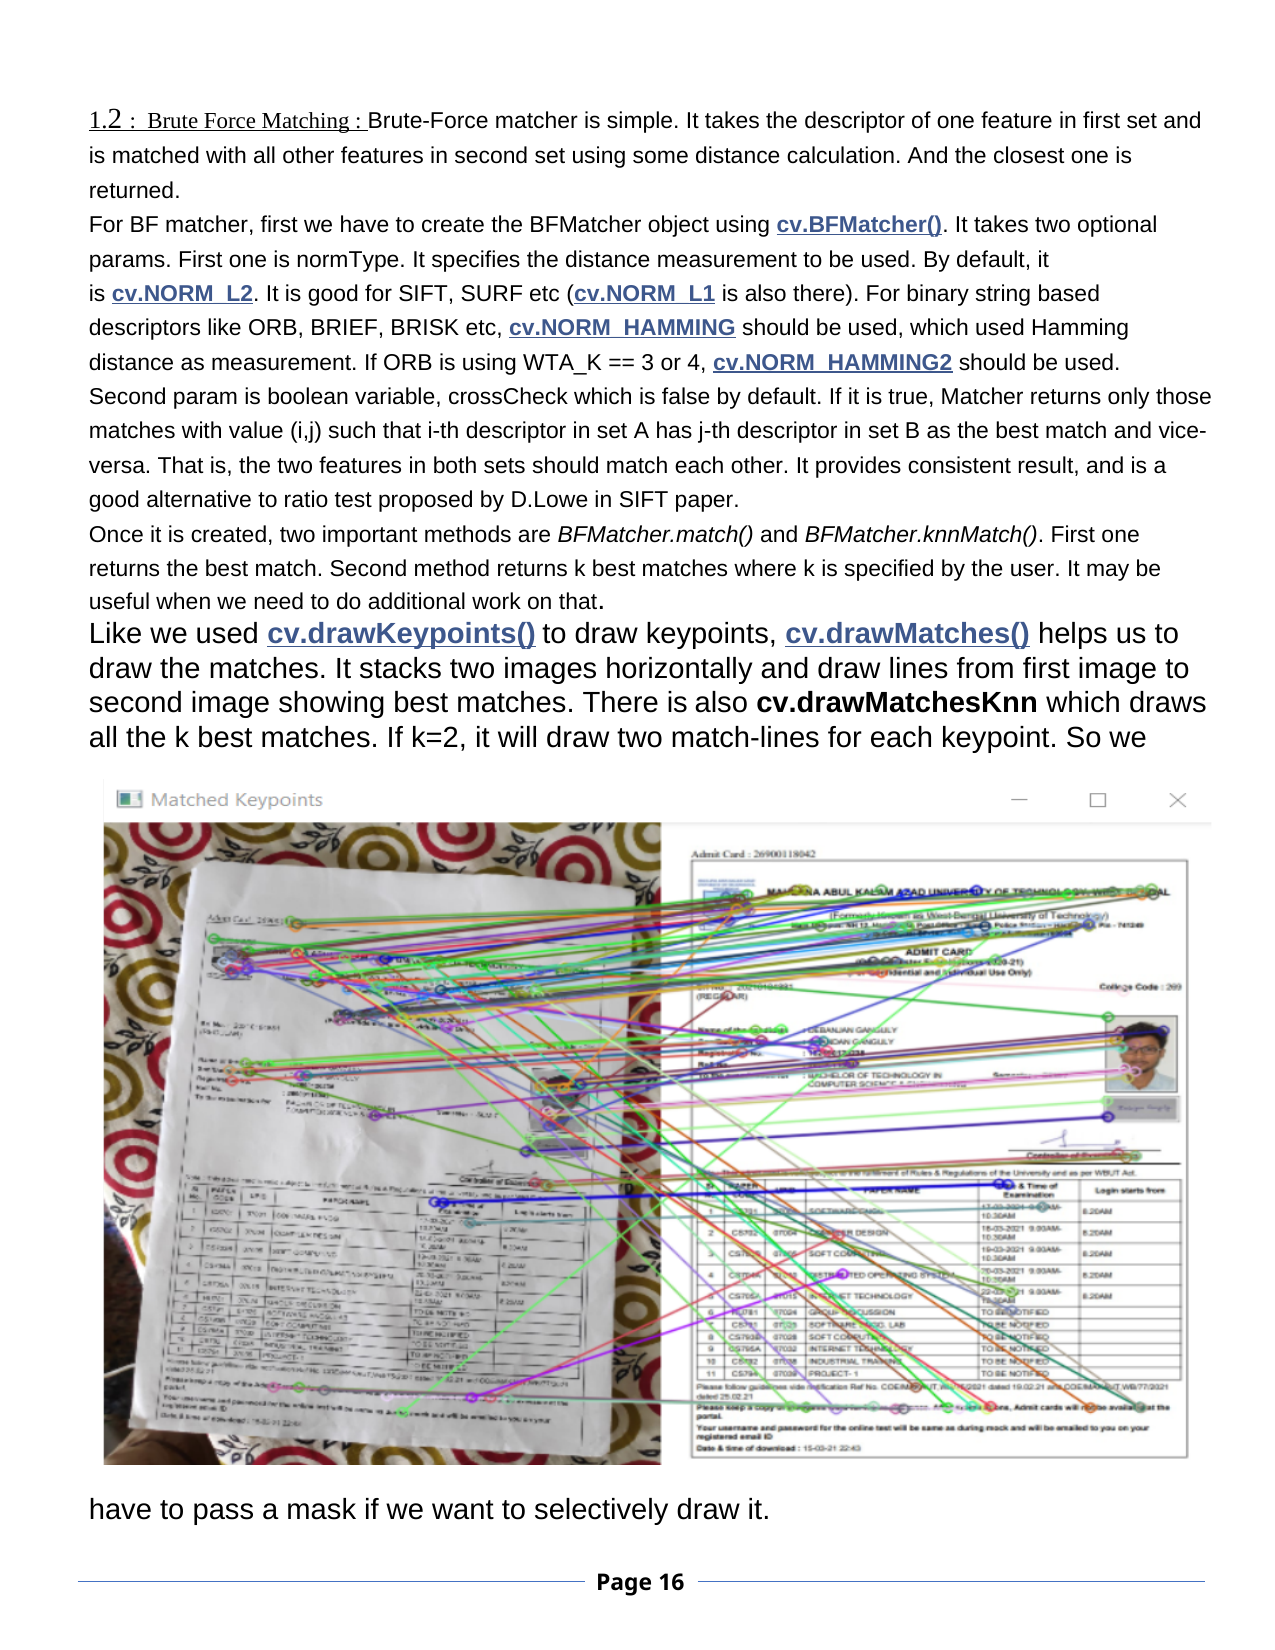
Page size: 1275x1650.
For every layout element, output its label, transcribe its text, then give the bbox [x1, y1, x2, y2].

picture [102, 779, 1210, 1463]
text Second param is boolean variable, crossCheck which is false by default. If it is true, Matcher returns only those matches with value (i,j) such that i-th descriptor in set A has j-th descriptor in set B as the best match and vice-versa. That is, the two features in both sets should match each other. It provides consistent result, and is a good alternative to ratio test proposed by D.Lowe in SIFT paper. [89, 375, 1216, 513]
text 1.2 : Brute Force Matching : Brute-Force matcher is simple. It takes the descriptor of one feature in first set and is matched with all other features in second set using some distance calculation. And the closest one is returned. [89, 100, 1216, 203]
text For BF matcher, first we have to create the BFMatcher object using cv.BFMatcher(). It takes two optional params. First one is normType. It specifies the distance measurement to be used. By default, it is cv.NORM_L2. It is good for SIFT, SURF etc (cv.NORM_L1 is also there). For binary string based descriptors like ORB, BRIEF, BRISK etc, cv.NORM_HAMMING should be used, which used Hamming distance as measurement. If ORB is using WTA_K == 3 or 4, cv.NORM_HAMMING2 should be used. [89, 203, 1216, 375]
text Once it is created, two important methods are BFMatcher.match() and BFMatcher.knnMatch(). First one returns the best match. Second method returns k best matches where k is specified by the user. It may be useful when we need to do additional work on that. [89, 513, 1216, 616]
